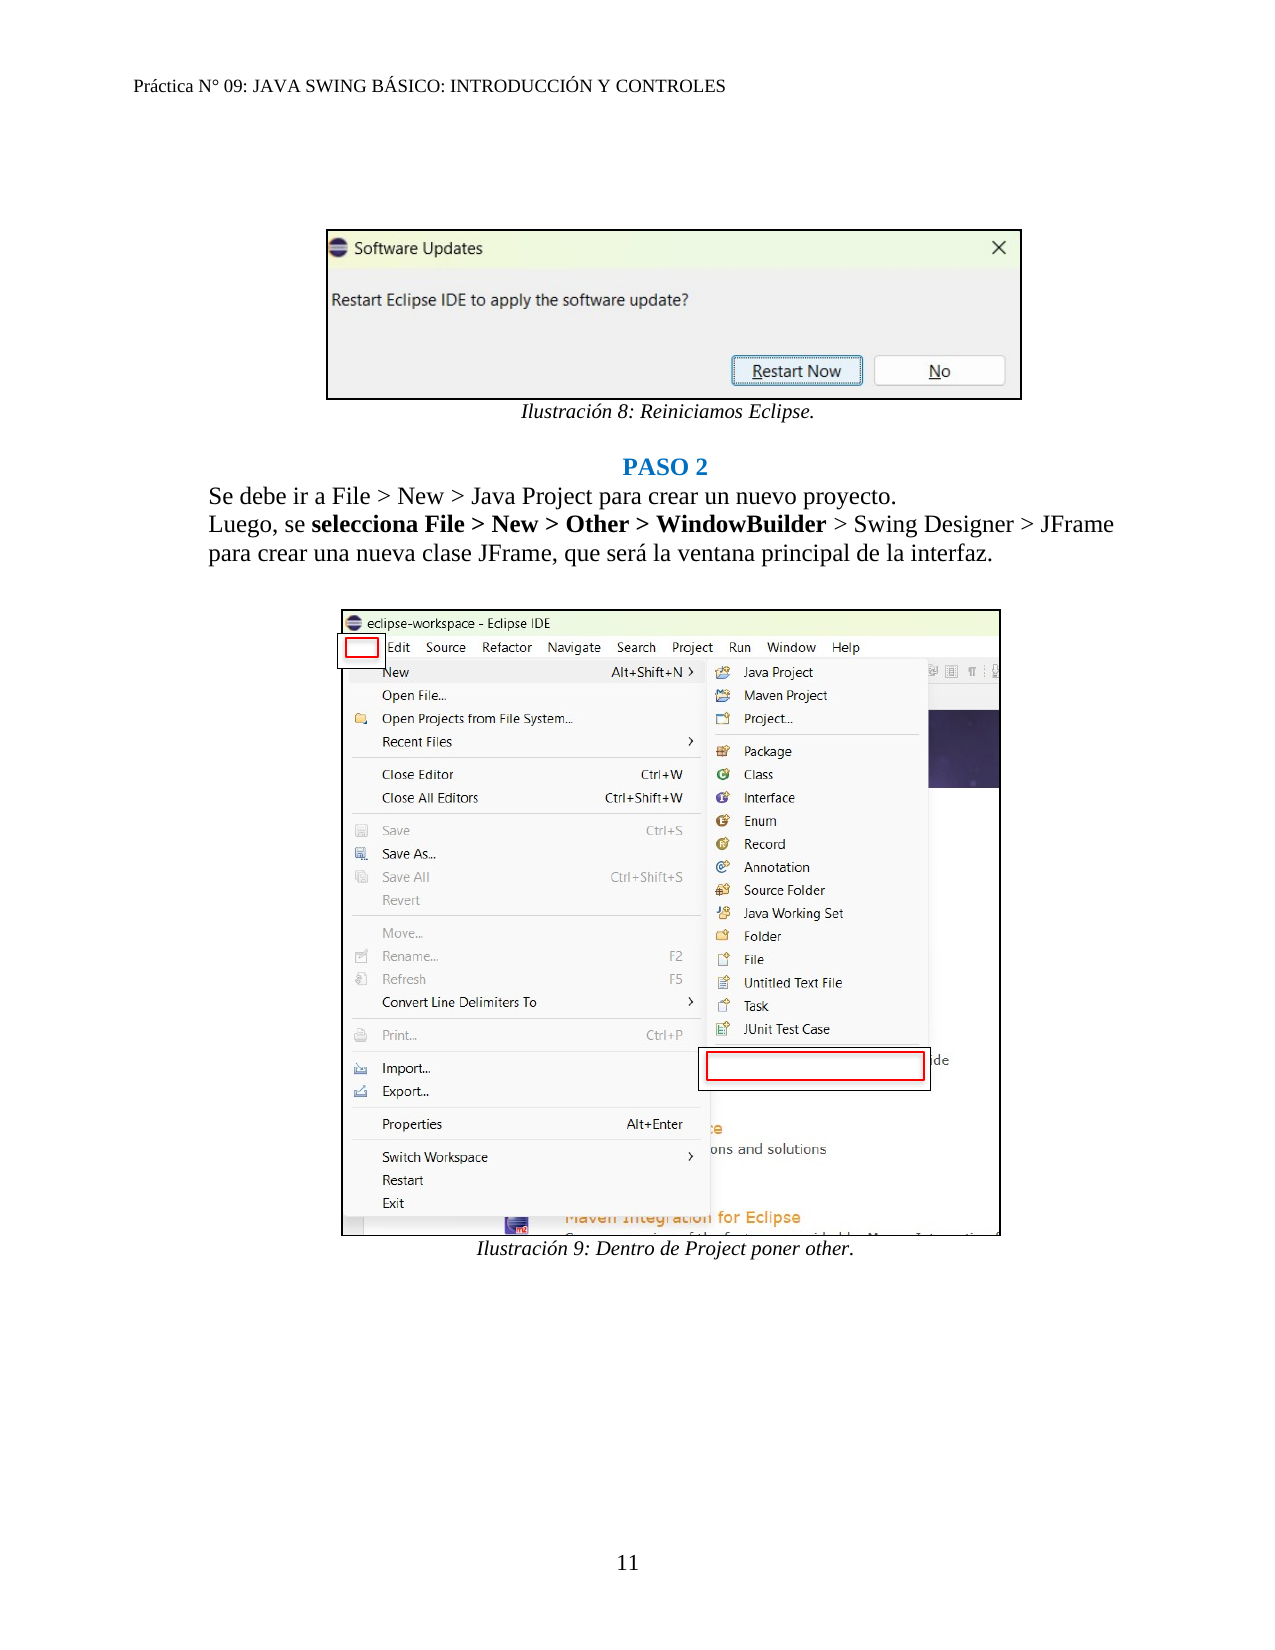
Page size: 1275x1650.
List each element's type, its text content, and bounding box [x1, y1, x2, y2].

picture [328, 231, 1020, 398]
subtitle PASO 2 [55, 452, 1275, 481]
text Se debe ir a File > New > Java Project para crear un nuevo proyecto. [208, 481, 1275, 509]
text Ilustración 8: Reiniciamos Eclipse. [60, 400, 1275, 423]
text Ilustración 9: Dentro de Project poner other. [56, 605, 1275, 1260]
text Luego, se selecciona File > New > Other > WindowBuilder > Swing Designer > JFrame para crear una nueva clase JFrame, que será la ventana principal de la interfaz. [208, 509, 1116, 567]
